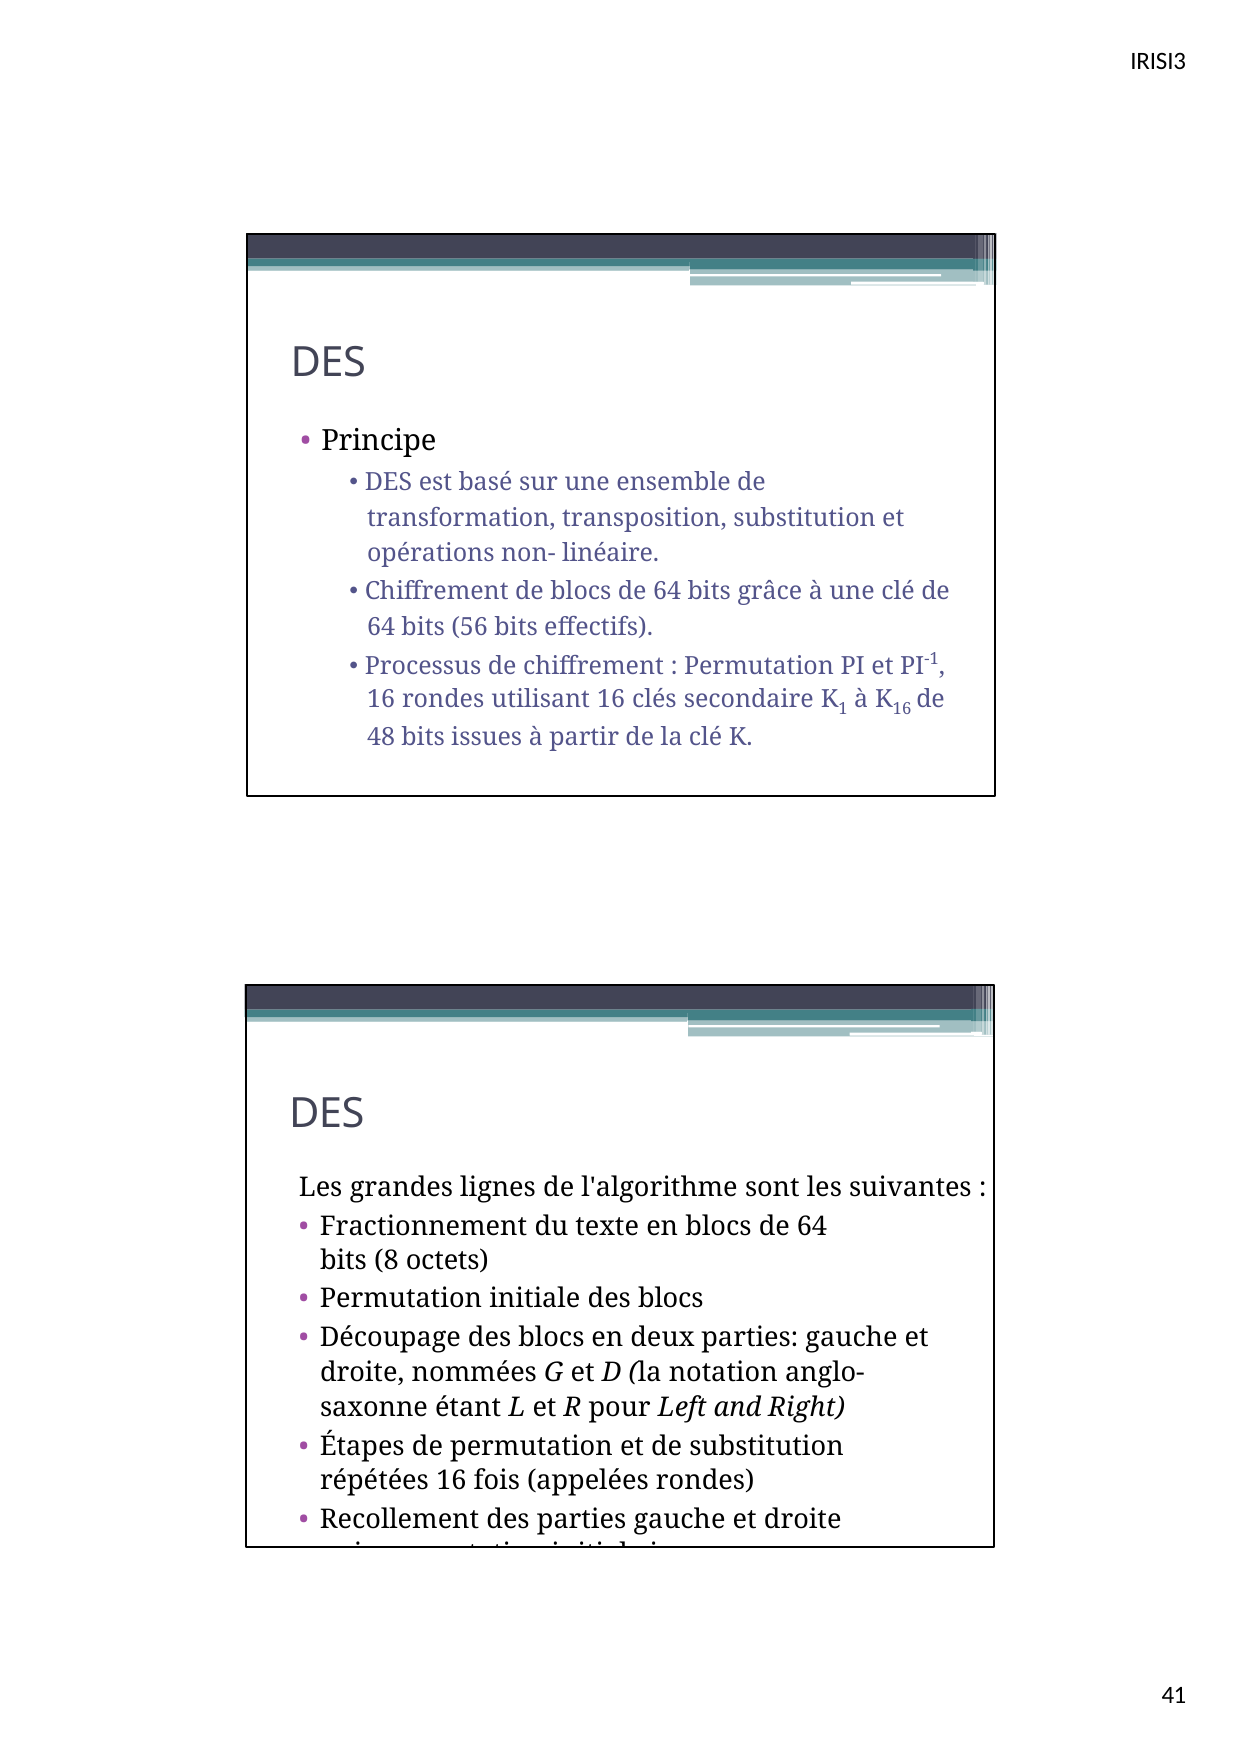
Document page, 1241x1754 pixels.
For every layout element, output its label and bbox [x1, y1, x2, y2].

picture [247, 986, 993, 1037]
picture [248, 235, 994, 286]
